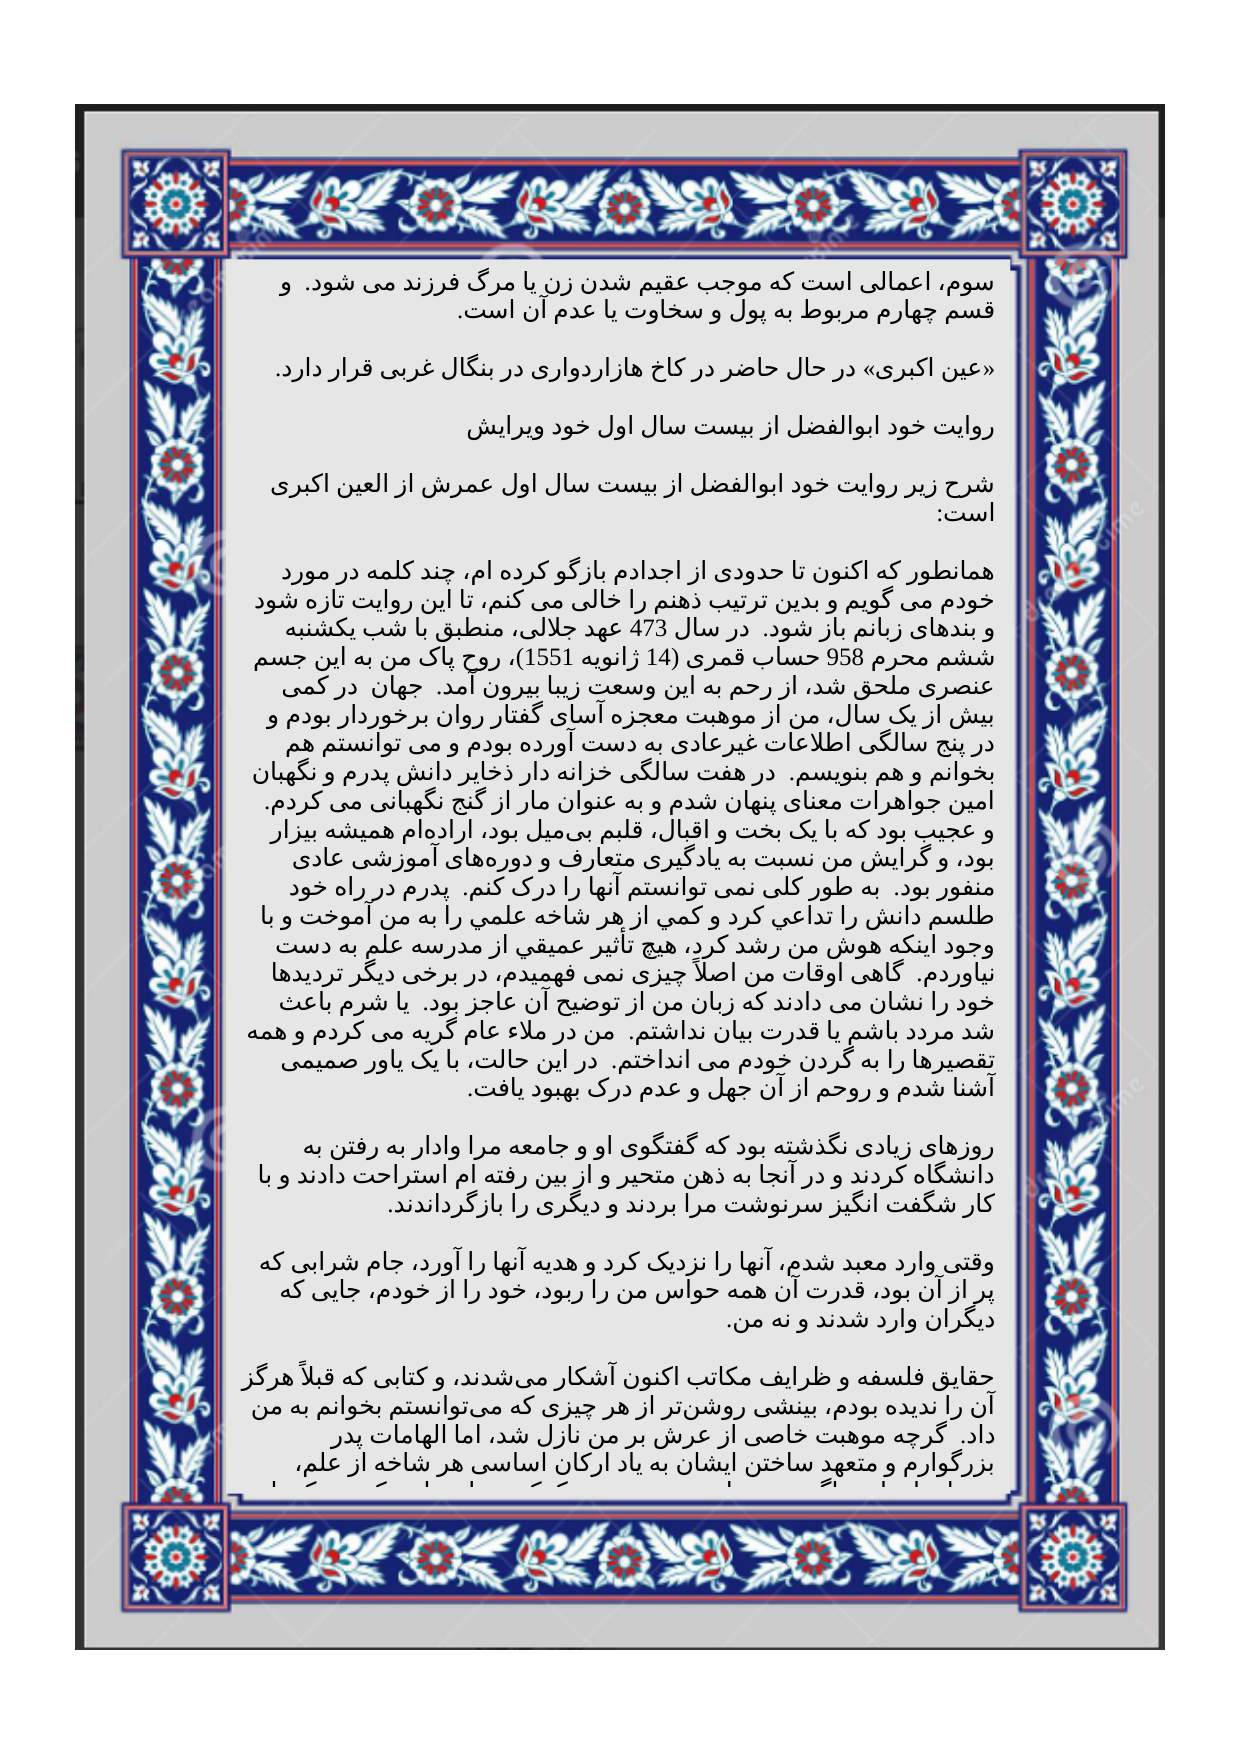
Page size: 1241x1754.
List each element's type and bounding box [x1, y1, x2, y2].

picture [75, 104, 1165, 1650]
